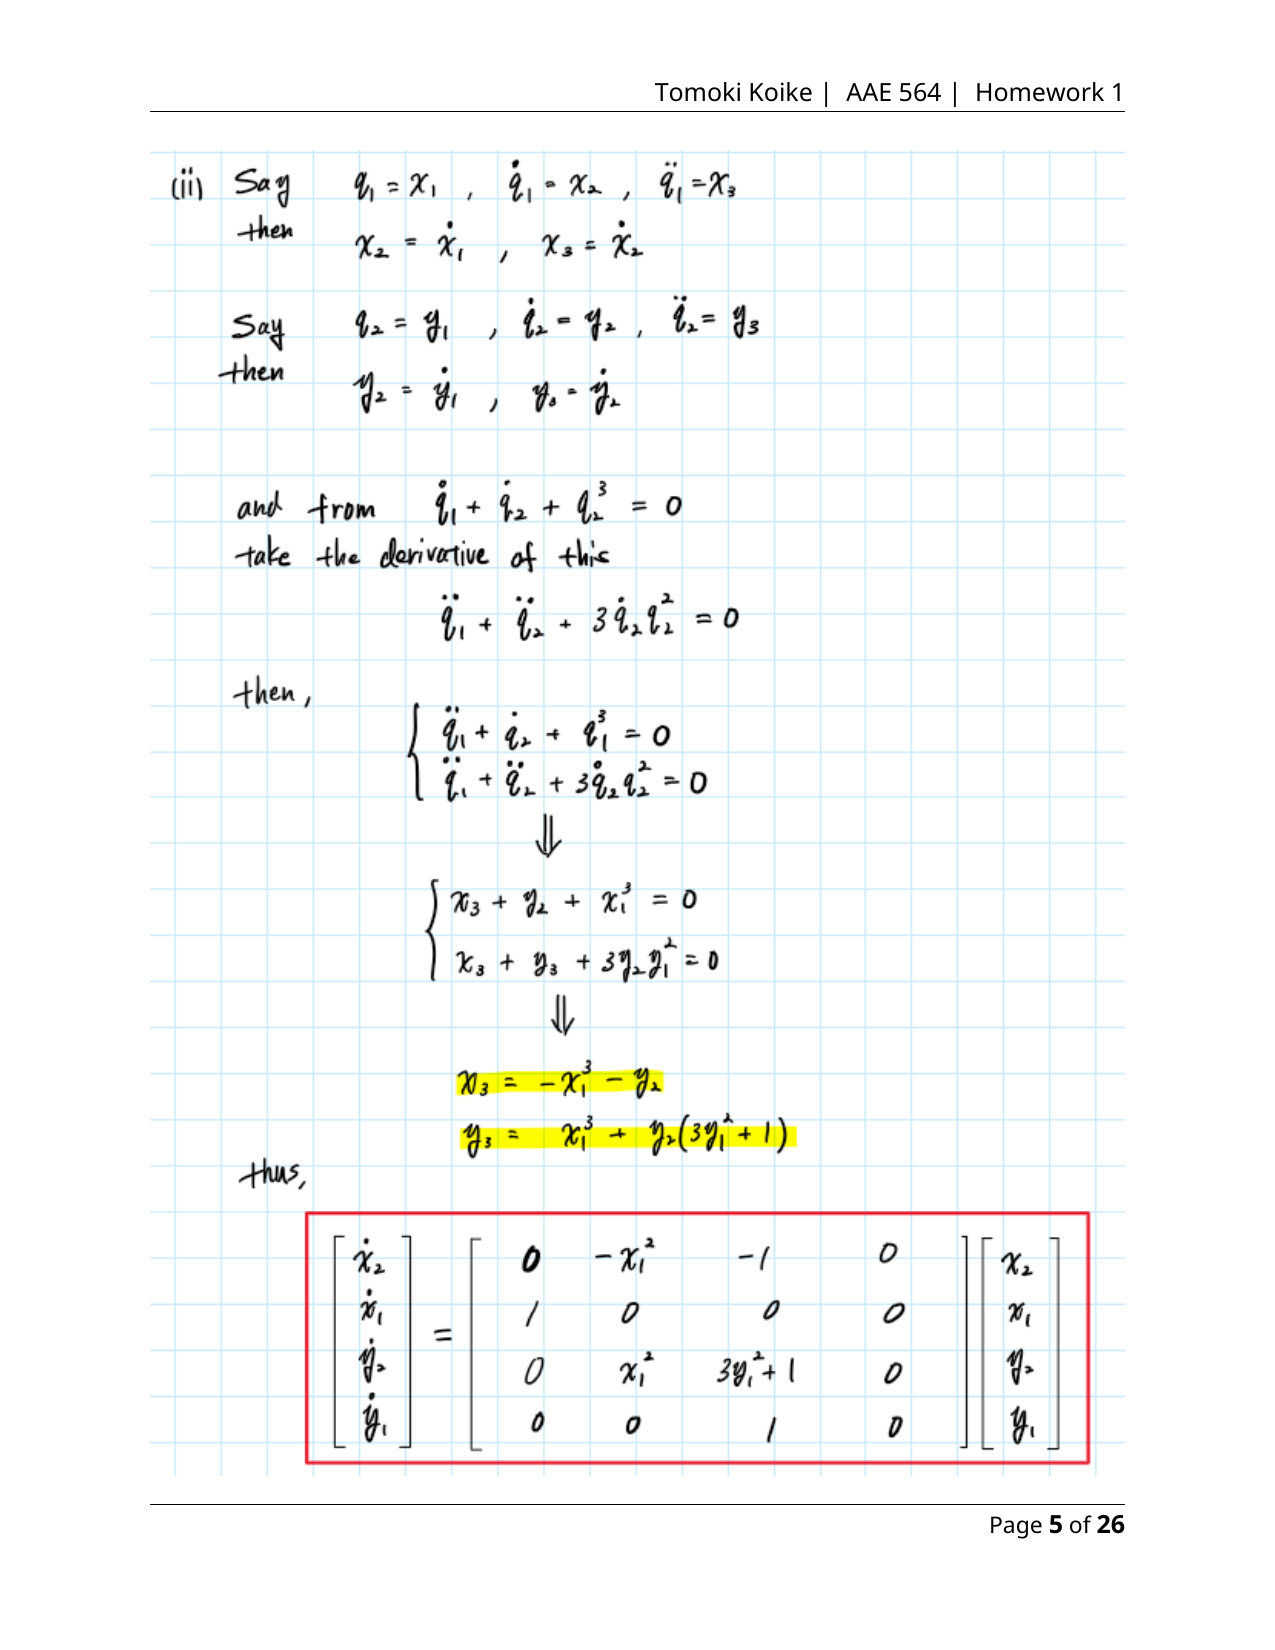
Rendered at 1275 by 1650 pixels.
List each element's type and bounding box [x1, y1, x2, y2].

picture [150, 150, 1125, 1476]
